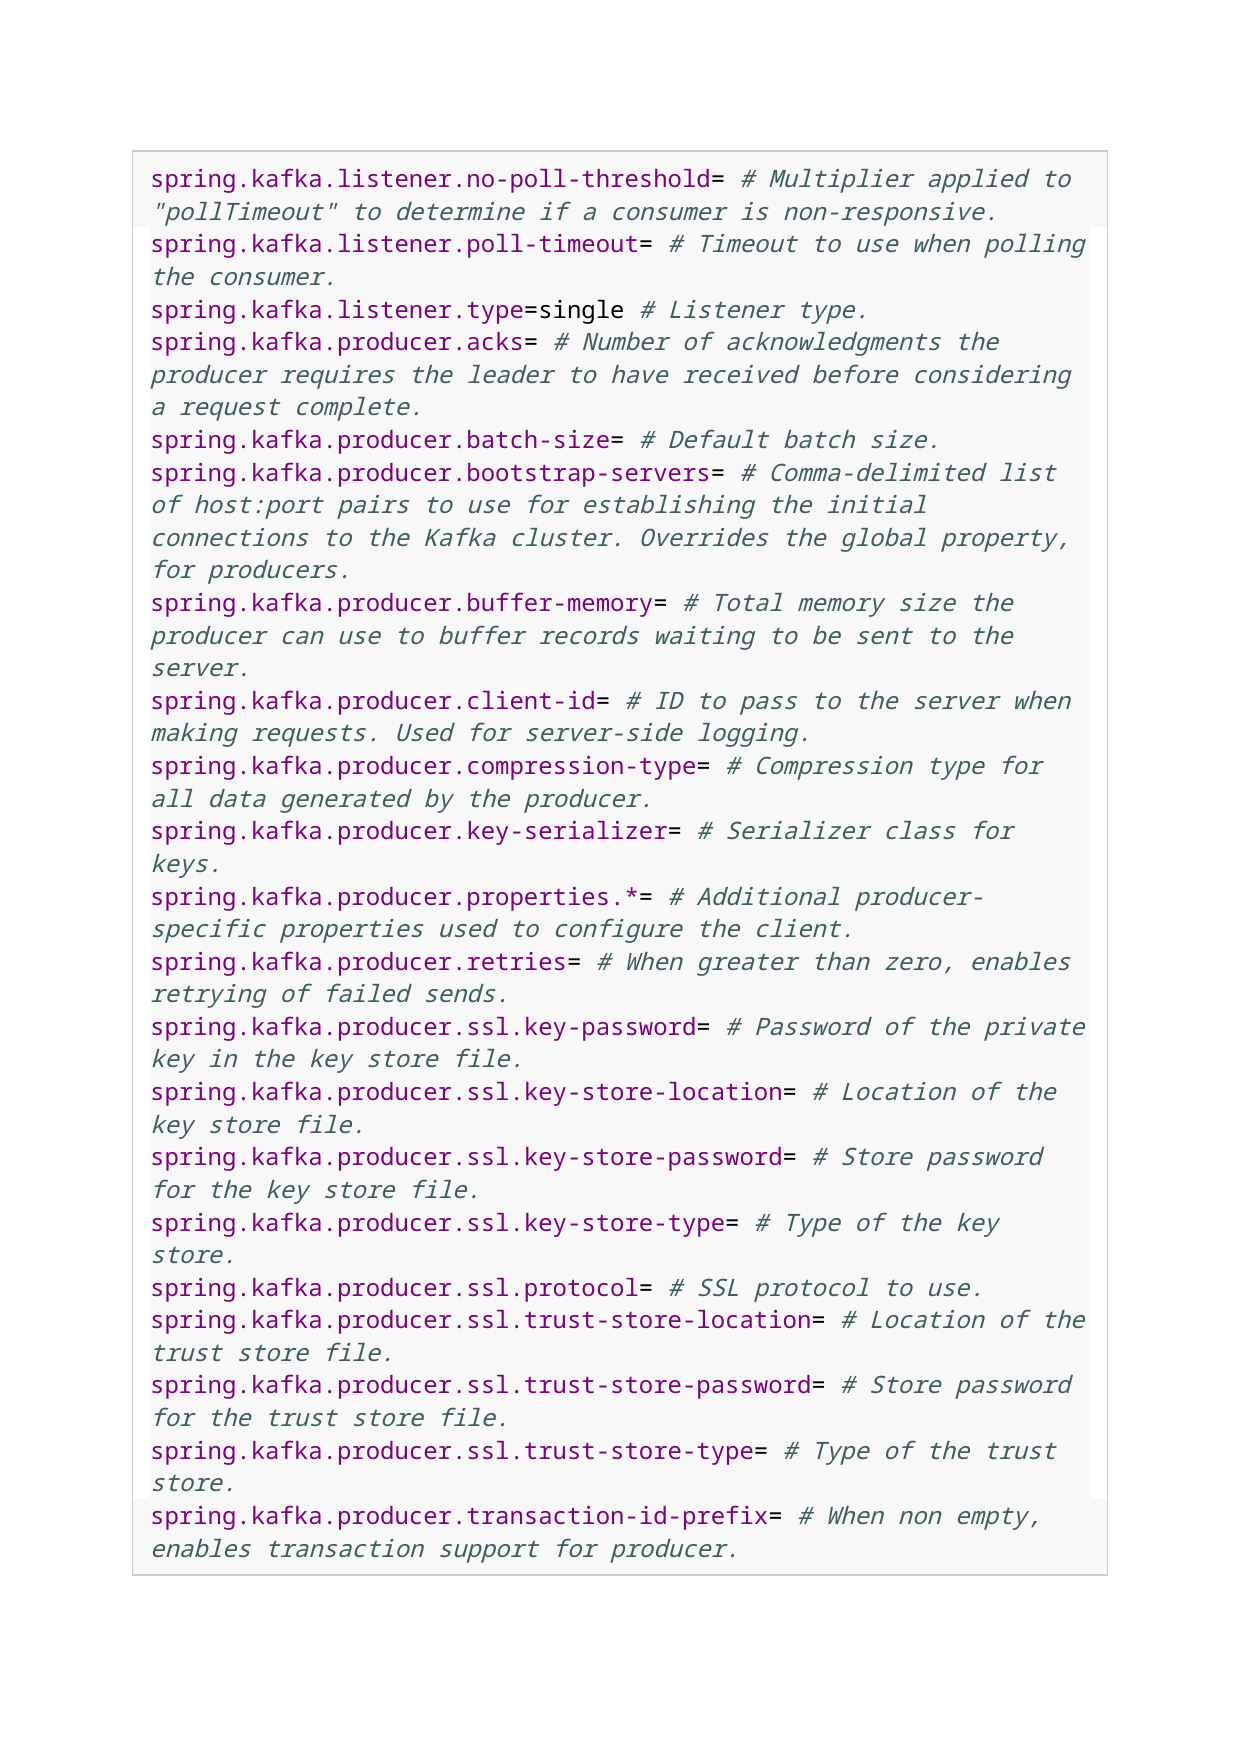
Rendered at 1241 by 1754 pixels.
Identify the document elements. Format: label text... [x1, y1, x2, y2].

text spring.kafka.producer.transaction-id-prefix= # When non empty, enables transaction support for producer. [133, 1487, 1107, 1574]
text spring.kafka.producer.ssl.trust-store-location= # Location of the trust store file. [150, 1303, 1090, 1368]
text spring.kafka.producer.ssl.key-store-password= # Store password for the key store file. [150, 1140, 1090, 1205]
text spring.kafka.producer.properties.*= # Additional producer-specific properties used to configure the client. [150, 879, 1090, 944]
text spring.kafka.producer.compression-type= # Compression type for all data generated by the producer. [150, 749, 1090, 814]
text spring.kafka.listener.type=single # Listener type. [150, 292, 1090, 325]
text spring.kafka.producer.ssl.trust-store-type= # Type of the trust store. [150, 1433, 1090, 1487]
text spring.kafka.producer.batch-size= # Default batch size. [150, 423, 1090, 455]
text spring.kafka.producer.client-id= # ID to pass to the server when making requests. Used for server-side logging. [150, 684, 1090, 749]
text spring.kafka.producer.ssl.protocol= # SSL protocol to use. [150, 1271, 1090, 1303]
text spring.kafka.producer.bootstrap-servers= # Comma-delimited list of host:port pairs to use for establishing the initial connections to the Kafka cluster. Overrides the global property, for producers. [150, 455, 1090, 586]
text spring.kafka.producer.key-serializer= # Serializer class for keys. [150, 814, 1090, 879]
text spring.kafka.producer.buffer-memory= # Total memory size the producer can use to buffer records waiting to be sent to the server. [150, 586, 1090, 684]
text spring.kafka.listener.poll-timeout= # Timeout to use when polling the consumer. [150, 227, 1090, 292]
text spring.kafka.producer.ssl.key-store-location= # Location of the key store file. [150, 1075, 1090, 1140]
text spring.kafka.listener.no-poll-threshold= # Multiplier applied to "pollTimeout" to determine if a consumer is non-responsive. [133, 152, 1107, 227]
text spring.kafka.producer.ssl.key-store-type= # Type of the key store. [150, 1205, 1090, 1271]
text spring.kafka.producer.retries= # When greater than zero, enables retrying of failed sends. [150, 944, 1090, 1010]
text spring.kafka.producer.ssl.key-password= # Password of the private key in the key store file. [150, 1010, 1090, 1075]
text spring.kafka.producer.ssl.trust-store-password= # Store password for the trust store file. [150, 1368, 1090, 1433]
text spring.kafka.producer.acks= # Number of acknowledgments the producer requires the leader to have received before considering a request complete. [150, 325, 1090, 423]
